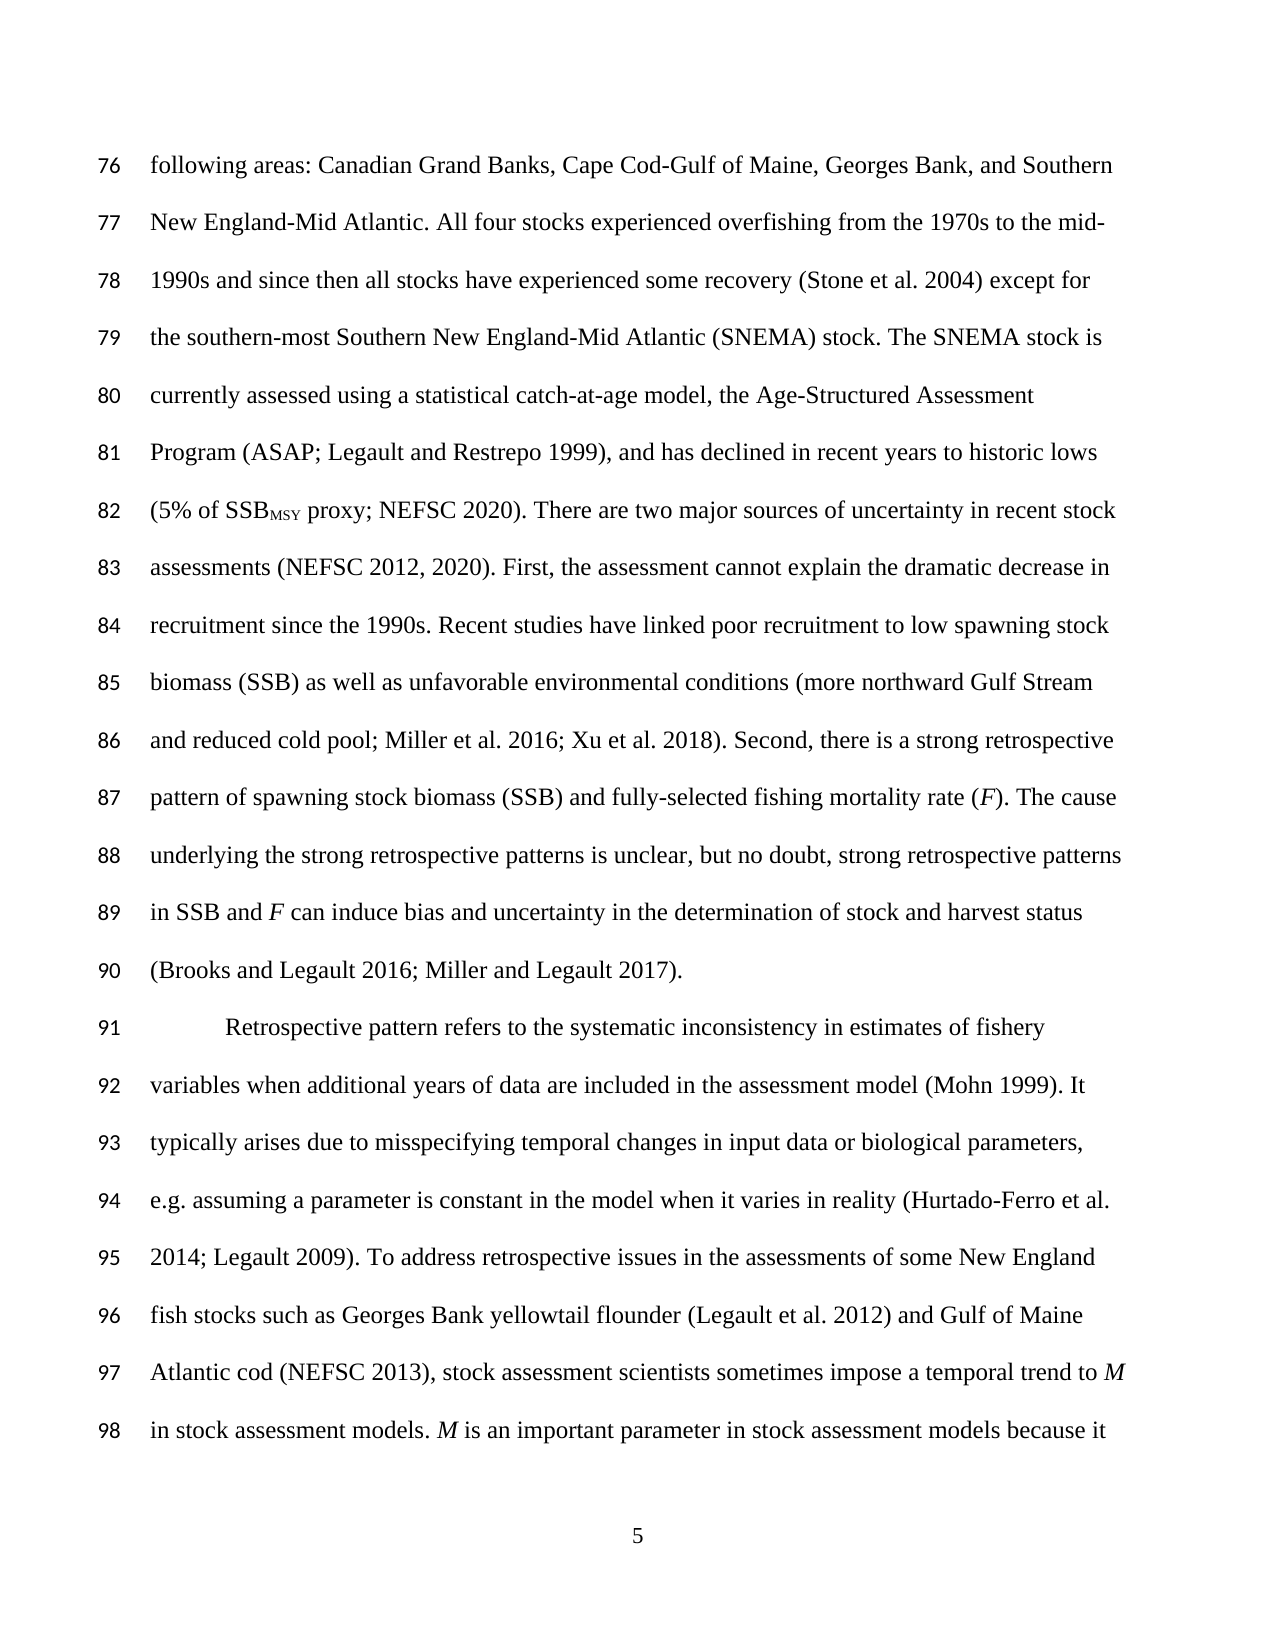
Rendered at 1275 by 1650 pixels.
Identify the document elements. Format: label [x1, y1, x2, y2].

subtitle [150, 1012, 1125, 1444]
subtitle [150, 150, 1125, 984]
